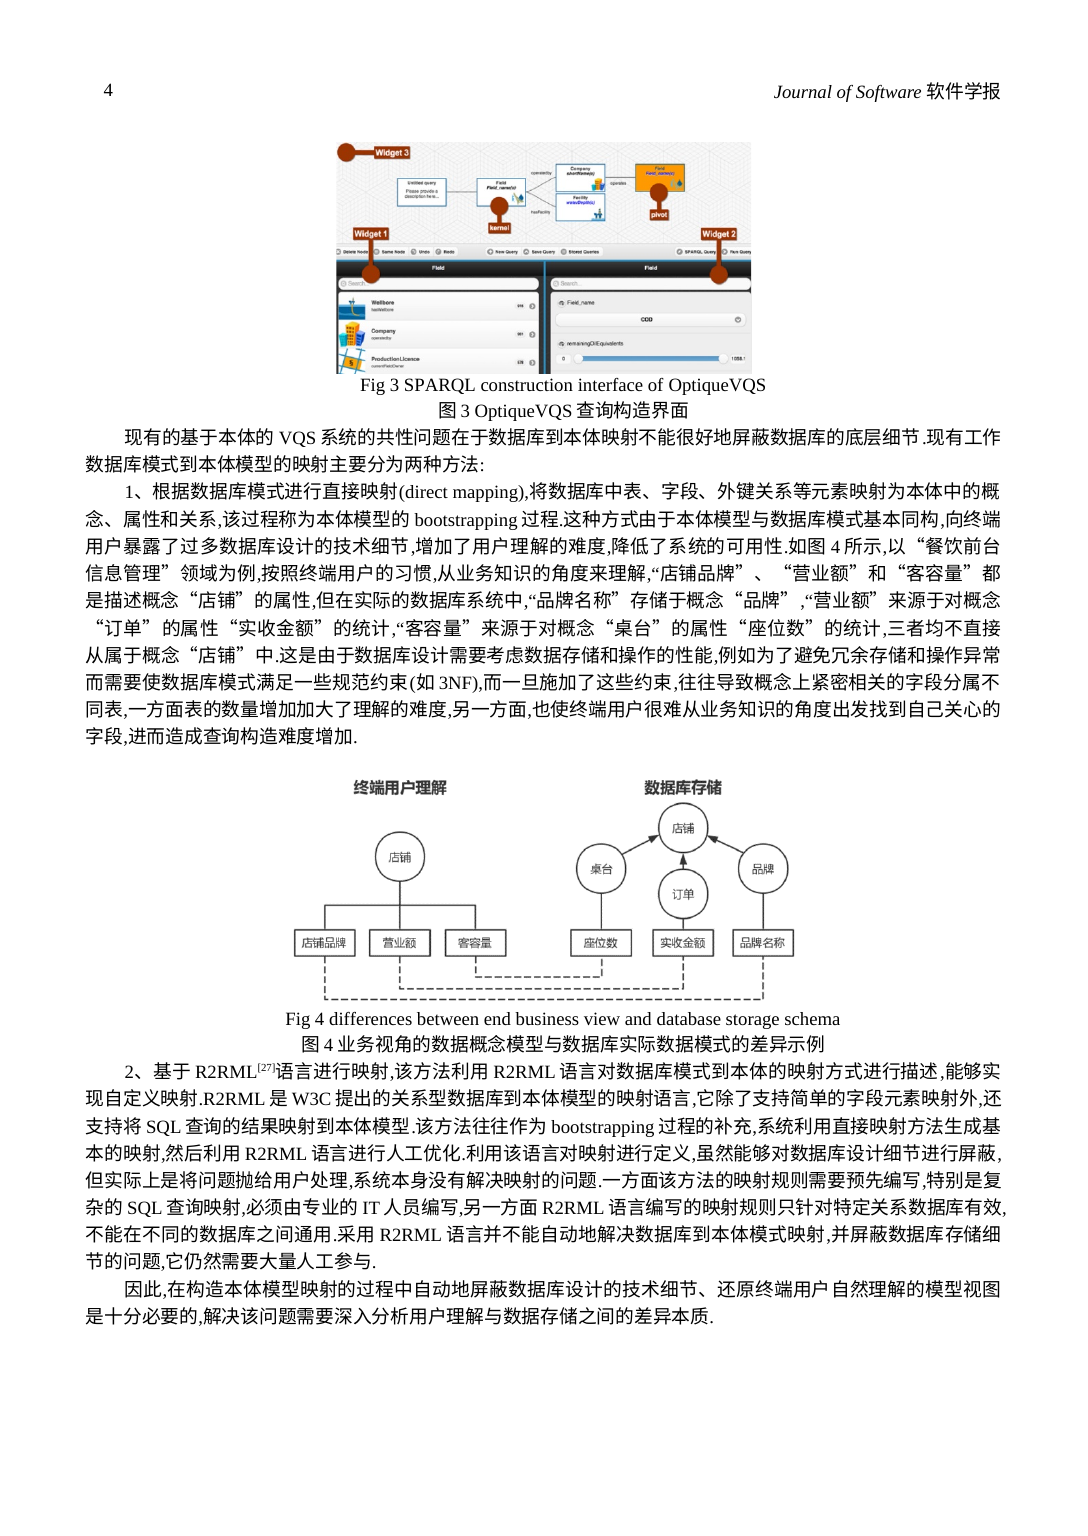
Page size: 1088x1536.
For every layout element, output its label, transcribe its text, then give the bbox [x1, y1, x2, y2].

text Fig 4 differences between end business view and database storage schema [86, 1008, 1002, 1030]
text 现有的基于本体的VQS系统的共性问题在于数据库到本体映射不能很好地屏蔽数据库的底层细节.现有工作数据库模式到本体模型的映射主要分为两种方法: [86, 423, 1002, 477]
text Fig 3 SPARQL construction interface of OptiqueVQS [86, 374, 1002, 396]
text 因此,在构造本体模型映射的过程中自动地屏蔽数据库设计的技术细节、还原终端用户自然理解的模型视图是十分必要的,解决该问题需要深入分析用户理解与数据存储之间的差异本质. [86, 1274, 1002, 1329]
picture [289, 770, 799, 1009]
text 2、基于R2RML[27]语言进行映射,该方法利用R2RML语言对数据库模式到本体的映射方式进行描述,能够实现自定义映射.R2RML是W3C提出的关系型数据库到本体模型的映射语言,它除了支持简单的字段元素映射外,还支持将SQL查询的结果映射到本体模型.该方法往往作为bootstrapping过程的补充,系统利用直接映射方法生成基本的映射,然后利用R2RML语言进行人工优化.利用该语言对映射进行定义,虽然能够对数据库设计细节进行屏蔽,但实际上是将问题抛给用户处理,系统本身没有解决映射的问题.一方面该方法的映射规则需要预先编写,特别是复杂的SQL查询映射,必须由专业的IT人员编写,另一方面R2RML语言编写的映射规则只针对特定关系数据库有效,不能在不同的数据库之间通用.采用R2RML语言并不能自动地解决数据库到本体模式映射,并屏蔽数据库存储细节的问题,它仍然需要大量人工参与. [86, 1057, 1002, 1274]
picture [336, 142, 752, 374]
text 1、根据数据库模式进行直接映射(direct mapping),将数据库中表、字段、外键关系等元素映射为本体中的概念、属性和关系,该过程称为本体模型的bootstrapping过程.这种方式由于本体模型与数据库模式基本同构,向终端用户暴露了过多数据库设计的技术细节,增加了用户理解的难度,降低了系统的可用性.如图4所示,以“餐饮前台信息管理”领域为例,按照终端用户的习惯,从业务知识的角度来理解,“店铺品牌”、“营业额”和“客容量”都是描述概念“店铺”的属性,但在实际的数据库系统中,“品牌名称”存储于概念“品牌”,“营业额”来源于对概念“订单”的属性“实收金额”的统计,“客容量”来源于对概念“桌台”的属性“座位数”的统计,三者均不直接从属于概念“店铺”中.这是由于数据库设计需要考虑数据存储和操作的性能,例如为了避免冗余存储和操作异常而需要使数据库模式满足一些规范约束(如3NF),而一旦施加了这些约束,往往导致概念上紧密相关的字段分属不同表,一方面表的数量增加加大了理解的难度,另一方面,也使终端用户很难从业务知识的角度出发找到自己关心的字段,进而造成查询构造难度增加. [86, 477, 1002, 749]
text 图3 OptiqueVQS查询构造界面 [86, 396, 1002, 423]
text 图4 业务视角的数据概念模型与数据库实际数据模式的差异示例 [86, 1030, 1002, 1057]
